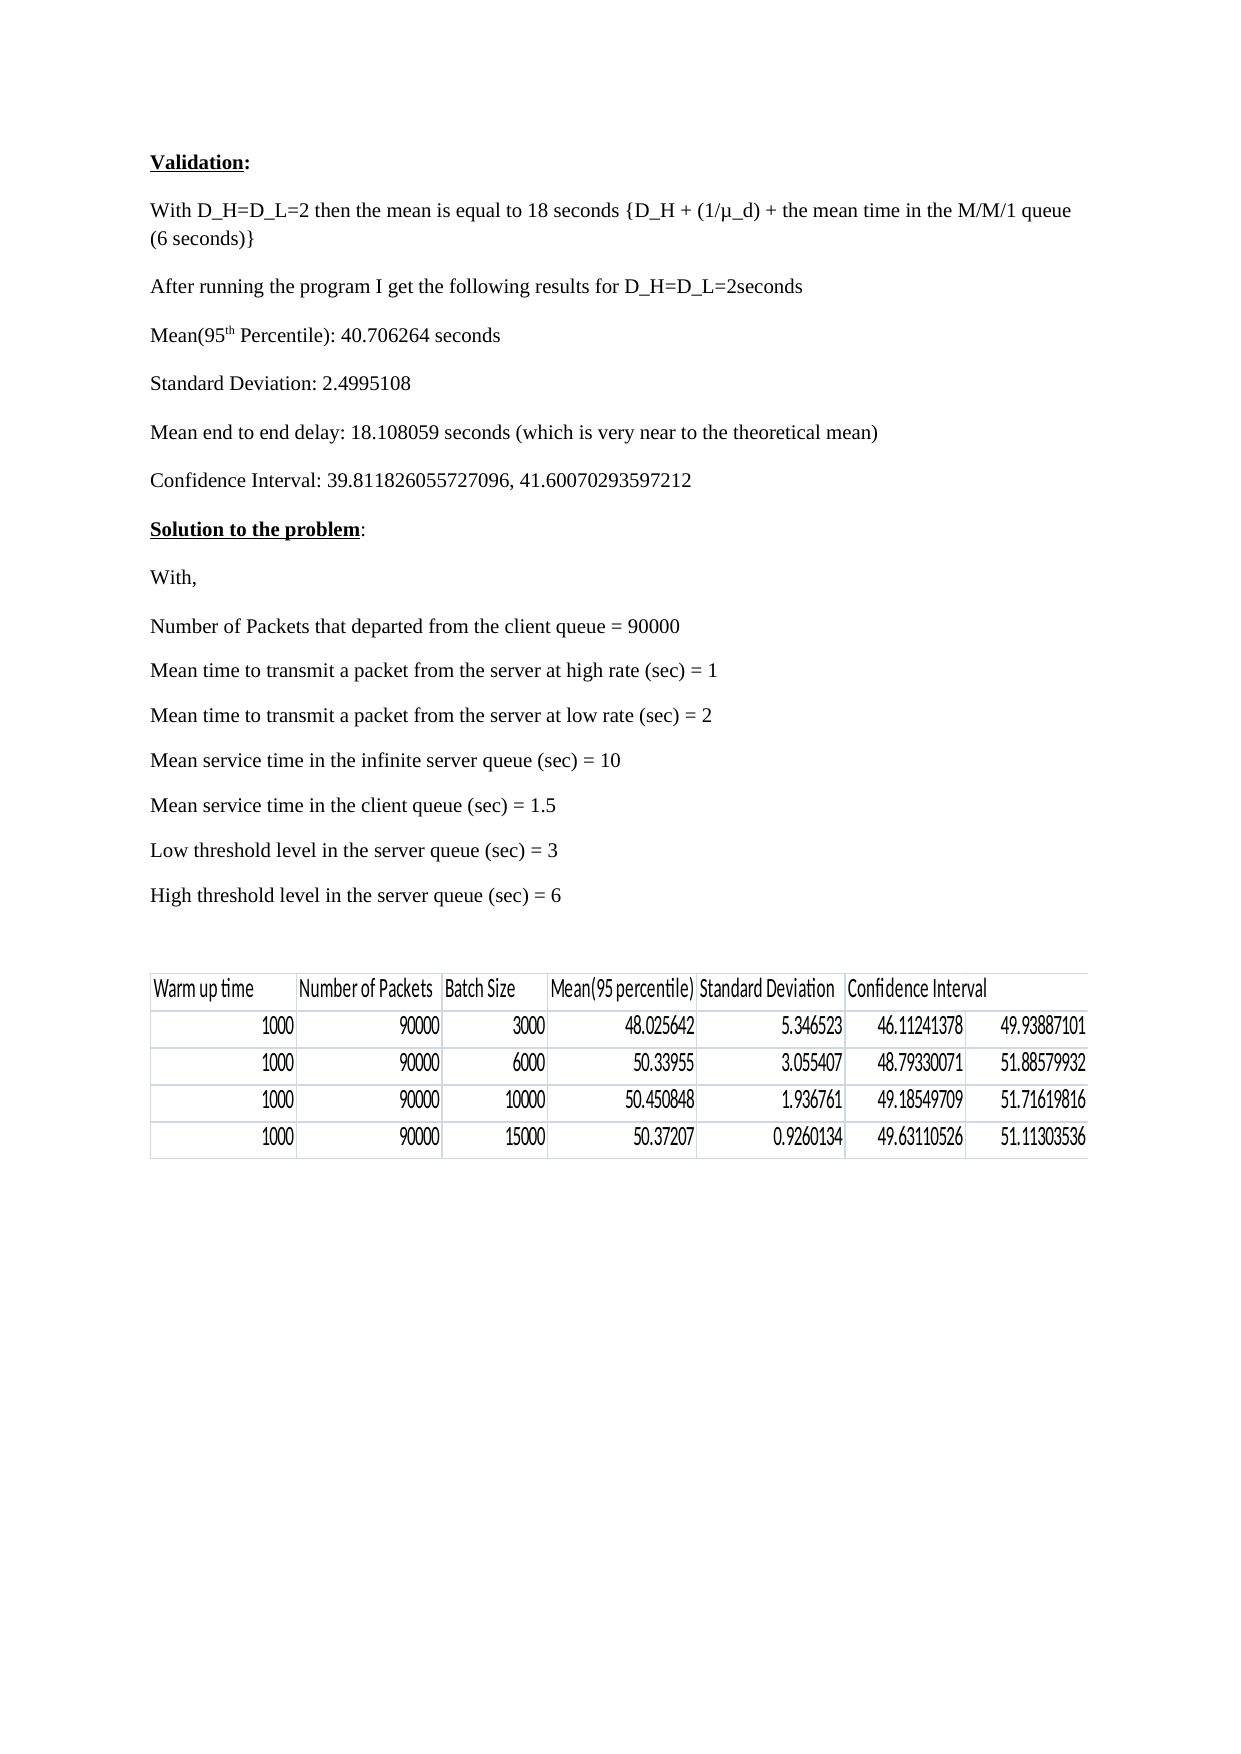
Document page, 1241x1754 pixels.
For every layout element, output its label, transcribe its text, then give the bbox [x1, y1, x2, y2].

text Mean time to transmit a packet from the server at low rate (sec) = 2 [150, 703, 1090, 727]
text After running the program I get the following results for D_H=D_L=2seconds [150, 274, 1090, 298]
text With, [150, 565, 1090, 589]
text Confidence Interval: 39.811826055727096, 41.60070293597212 [150, 468, 1090, 492]
text Mean end to end delay: 18.108059 seconds (which is very near to the theoretical mean) [150, 420, 1090, 444]
text Standard Deviation: 2.4995108 [150, 371, 1090, 395]
text High threshold level in the server queue (sec) = 6 [150, 883, 1090, 907]
text Validation: [150, 150, 1090, 174]
text Mean service time in the infinite server queue (sec) = 10 [150, 748, 1090, 772]
text With D_H=D_L=2 then the mean is equal to 18 seconds {D_H + (1/µ_d) + the mean time in the M/M/1 queue (6 seconds)} [150, 198, 1090, 250]
text Mean time to transmit a packet from the server at high rate (sec) = 1 [150, 658, 1090, 682]
text Low threshold level in the server queue (sec) = 3 [150, 838, 1090, 862]
text Mean service time in the client queue (sec) = 1.5 [150, 793, 1090, 817]
text Mean(95th Percentile): 40.706264 seconds [150, 323, 1090, 347]
text Number of Packets that departed from the client queue = 90000 [150, 613, 1090, 638]
text Solution to the problem: [150, 517, 1090, 541]
